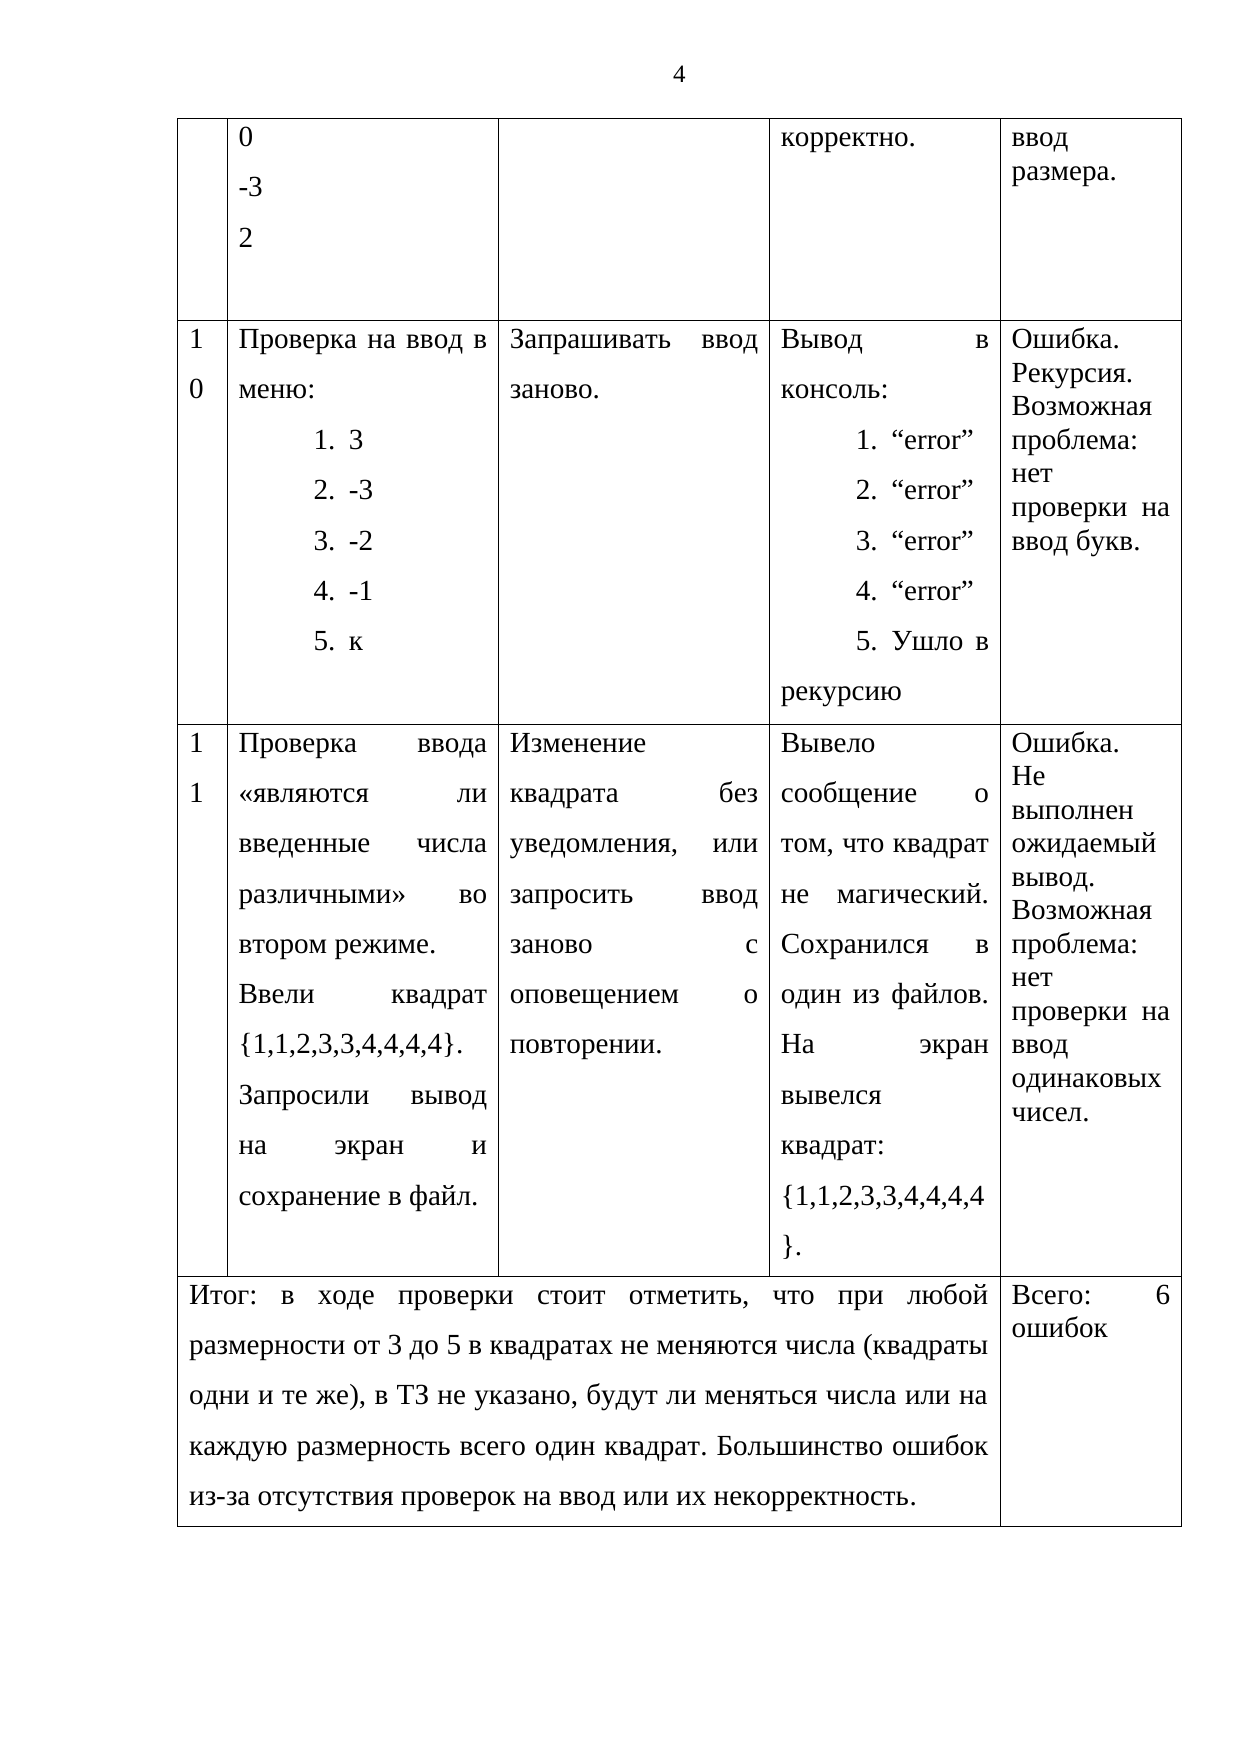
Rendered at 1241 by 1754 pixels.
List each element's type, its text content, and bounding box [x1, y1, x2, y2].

table_cell Итог: в ходе проверки стоит отметить, что при любой размерности от 3 до 5 в квадратах не меняются числа (квадраты одни и те же), в ТЗ не указано, будут ли меняться числа или на каждую размерность всего один квадрат. Большинство ошибок из-за отсутствия проверок на ввод или их некорректность. [178, 1277, 1000, 1526]
table_cell Вывело сообщение о том, что квадрат не магический. Сохранился в один из файлов. На экран вывелся квадрат: {1,1,2,3,3,4,4,4,4}. [770, 725, 1000, 1276]
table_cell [1001, 119, 1181, 320]
table_cell Проверка на ввод в меню: 3 -3 -2 -1 к [228, 321, 498, 724]
table_cell Ошибка. Рекурсия. Возможная проблема: нет проверки на ввод букв. [1001, 321, 1181, 724]
table_cell Вывод в консоль: “error” “error” “error” “error” Ушло в рекурсию [770, 321, 1000, 724]
table_cell Изменение квадрата без уведомления, или запросить ввод заново с оповещением о повторении. [499, 725, 769, 1276]
table_cell 9 [178, 119, 227, 320]
table_cell Всего: 6 ошибок [1001, 1277, 1181, 1526]
table_cell 10 [178, 321, 227, 724]
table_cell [228, 119, 498, 320]
table_cell Запрашивать ввод заново. [499, 321, 769, 724]
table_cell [499, 119, 769, 320]
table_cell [770, 119, 1000, 320]
table_cell Проверка ввода «являются ли введенные числа различными» во втором режиме. Ввели квадрат {1,1,2,3,3,4,4,4,4}. Запросили вывод на экран и сохранение в файл. [228, 725, 498, 1276]
table_cell 11 [178, 725, 227, 1276]
table_cell Ошибка. Не выполнен ожидаемый вывод. Возможная проблема: нет проверки на ввод одинаковых чисел. [1001, 725, 1181, 1276]
